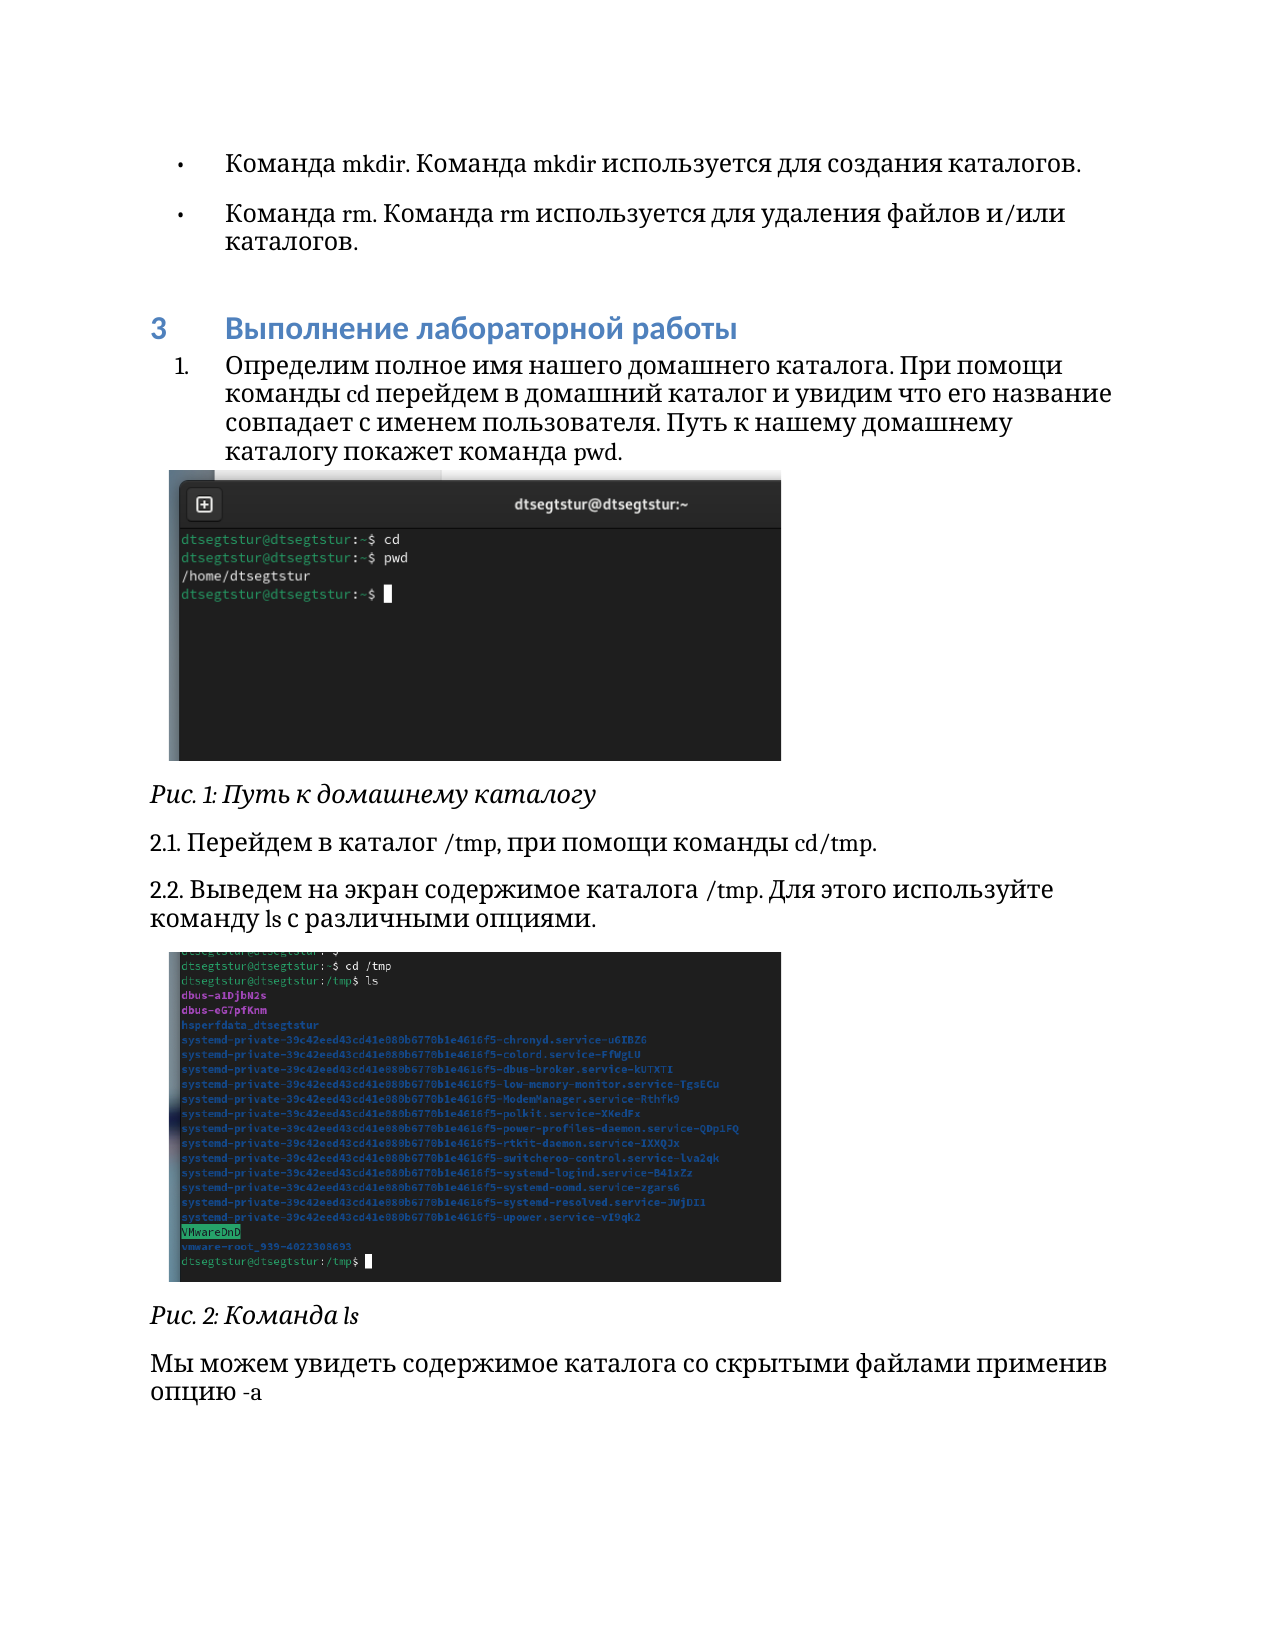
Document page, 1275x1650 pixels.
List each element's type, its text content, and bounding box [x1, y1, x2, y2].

list Команда mkdir. Команда mkdir используется для создания каталогов. [175, 150, 1125, 179]
text Рис. 2: Команда ls [150, 1302, 1125, 1331]
text 2.1. Перейдем в каталог /tmp, при помощи команды cd/tmp. [150, 829, 1125, 857]
picture [168, 470, 782, 761]
subtitle 3 Выполнение лабораторной работы [150, 307, 1125, 348]
text Мы можем увидеть содержимое каталога со скрытыми файлами применив опцию -a [150, 1349, 1125, 1407]
picture [168, 952, 782, 1282]
list Определим полное имя нашего домашнего каталога. При помощи команды cd перейдем в домашний каталог и увидим что его название совпадает с именем пользователя. Путь к нашему домашнему каталогу покажет команда pwd. [175, 352, 1125, 467]
text Рис. 1: Путь к домашнему каталогу [150, 781, 1125, 810]
text 2.2. Выведем на экран содержимое каталога /tmp. Для этого используйте команду ls с различными опциями. [150, 876, 1125, 934]
list Команда rm. Команда rm используется для удаления файлов и/или каталогов. [175, 199, 1125, 257]
